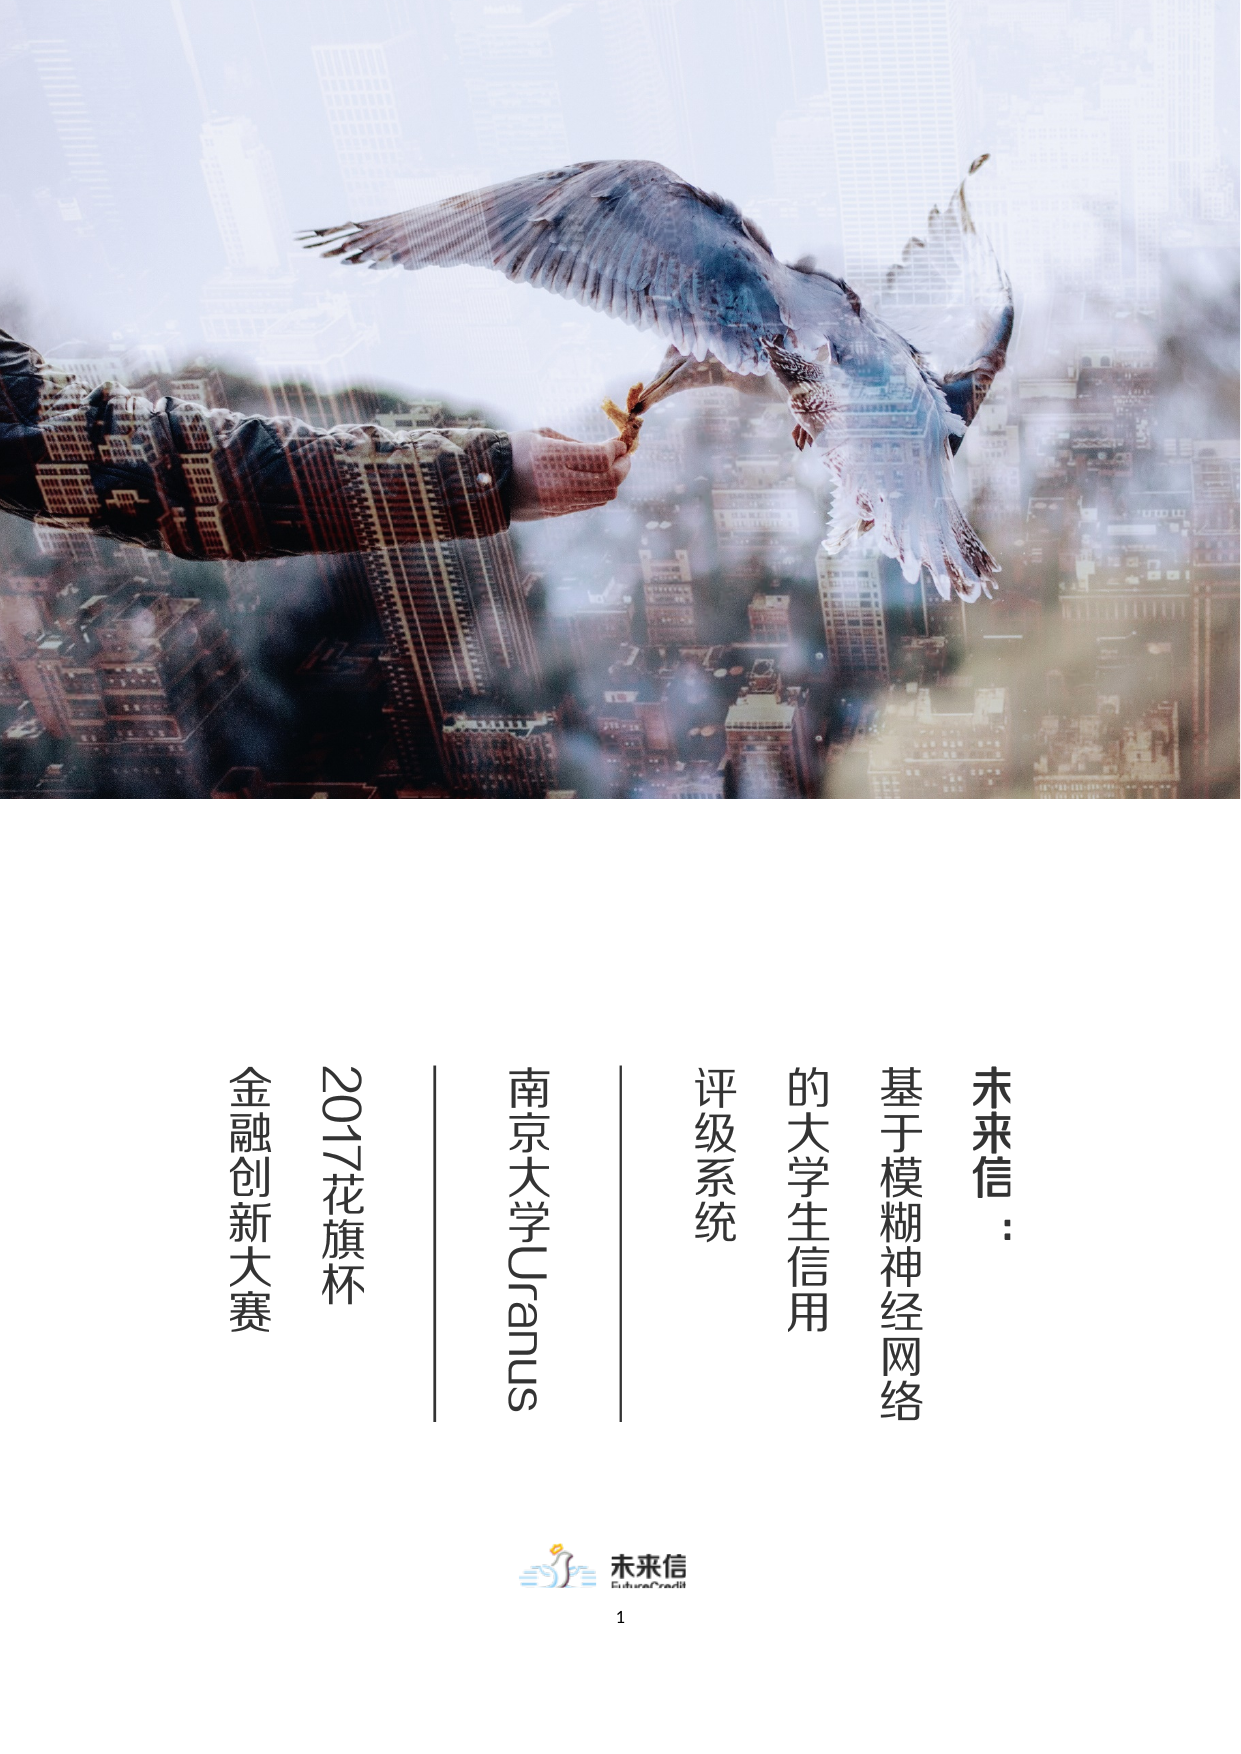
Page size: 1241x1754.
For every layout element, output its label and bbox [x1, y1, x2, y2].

picture [518, 1543, 596, 1587]
picture [0, 0, 1241, 799]
picture [610, 1553, 685, 1587]
picture [229, 1065, 1011, 1422]
